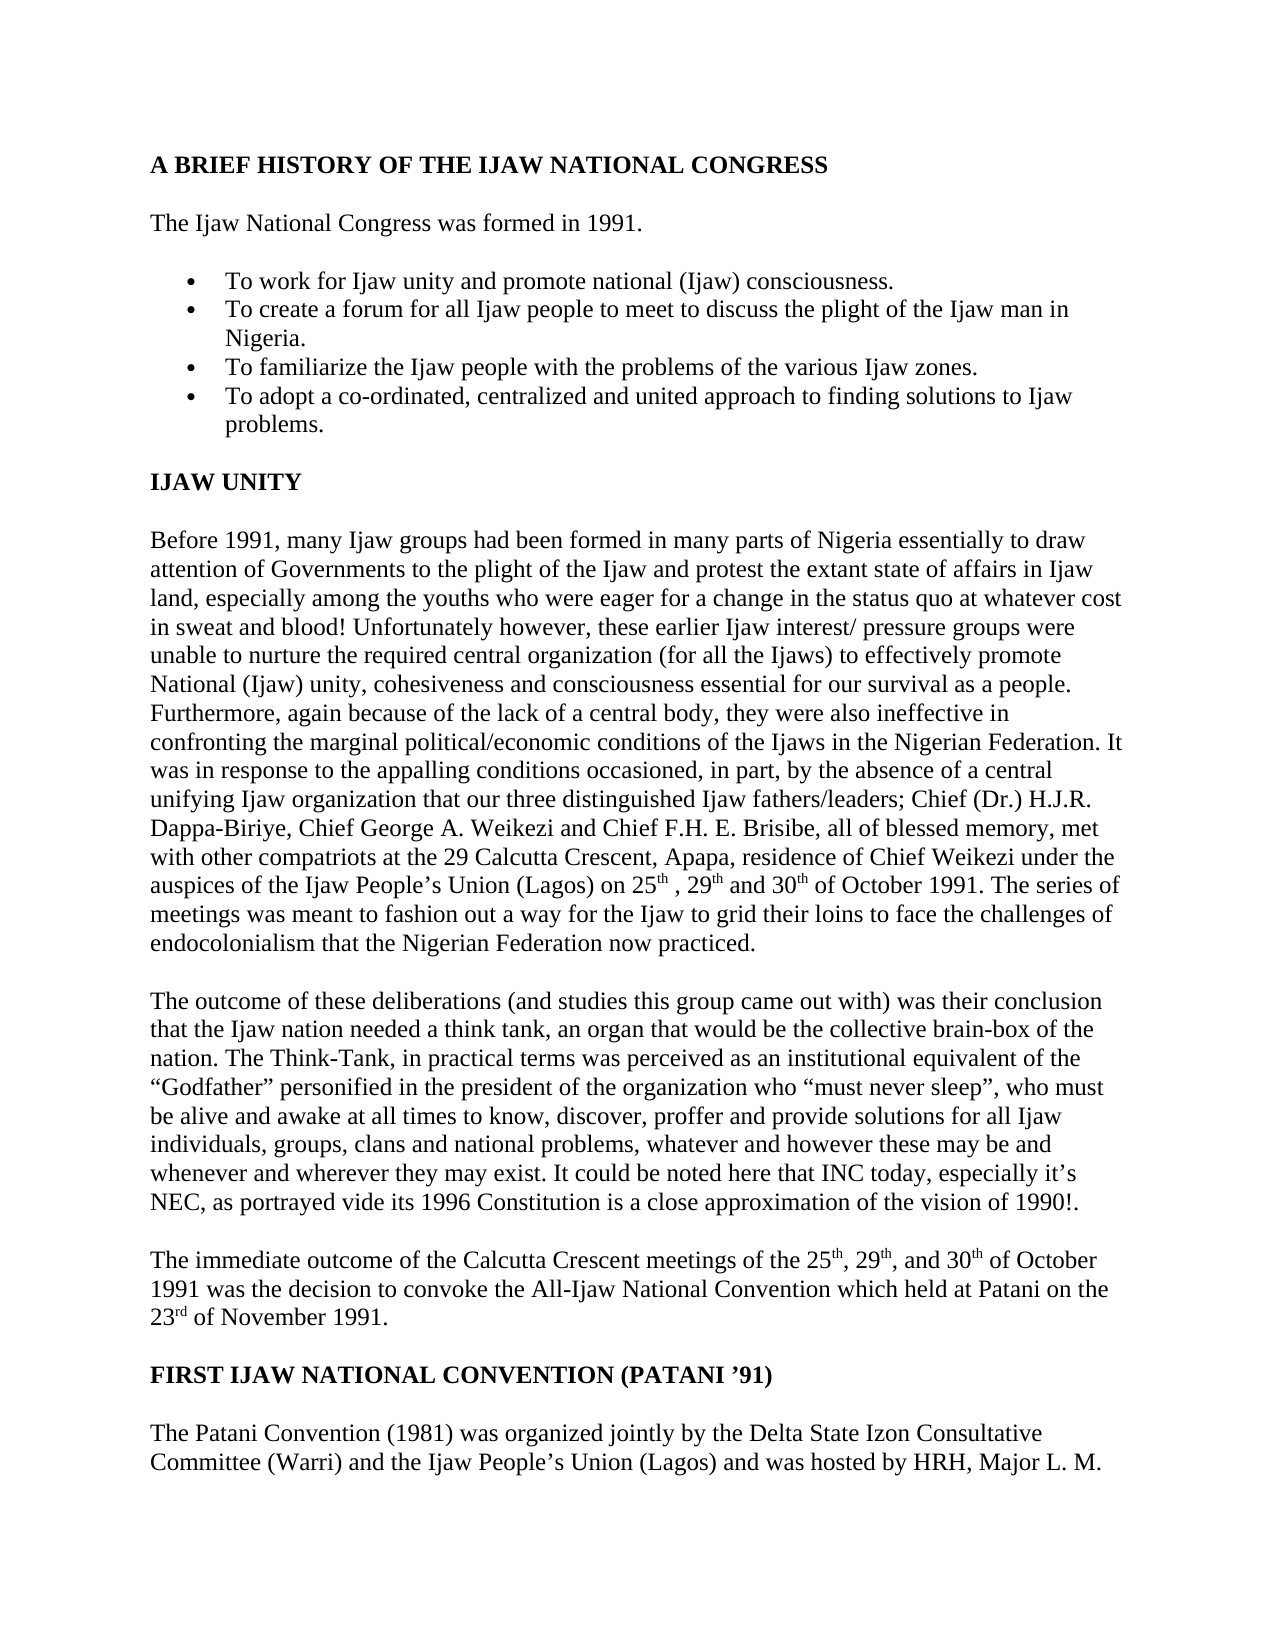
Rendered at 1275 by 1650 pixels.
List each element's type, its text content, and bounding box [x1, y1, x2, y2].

text Before 1991, many Ijaw groups had been formed in many parts of Nigeria essentially to draw attention of Governments to the plight of the Ijaw and protest the extant state of affairs in Ijaw land, especially among the youths who were eager for a change in the status quo at whatever cost in sweat and blood! Unfortunately however, these earlier Ijaw interest/ pressure groups were unable to nurture the required central organization (for all the Ijaws) to effectively promote National (Ijaw) unity, cohesiveness and consciousness essential for our survival as a people. Furthermore, again because of the lack of a central body, they were also ineffective in confronting the marginal political/economic conditions of the Ijaws in the Nigerian Federation. It was in response to the appalling conditions occasioned, in part, by the absence of a central unifying Ijaw organization that our three distinguished Ijaw fathers/leaders; Chief (Dr.) H.J.R. Dappa-Biriye, Chief George A. Weikezi and Chief F.H. E. Brisibe, all of blessed memory, met with other compatriots at the 29 Calcutta Crescent, Apapa, residence of Chief Weikezi under the auspices of the Ijaw People’s Union (Lagos) on 25th , 29th and 30th of October 1991. The series of meetings was meant to fashion out a way for the Ijaw to grid their loins to face the challenges of endocolonialism that the Nigerian Federation now practiced. [150, 525, 1125, 957]
list To work for Ijaw unity and promote national (Ijaw) consciousness. [187, 266, 1125, 294]
list To create a forum for all Ijaw people to meet to discuss the plight of the Ijaw man in Nigeria. [187, 294, 1125, 352]
text The immediate outcome of the Calcutta Crescent meetings of the 25th, 29th, and 30th of October 1991 was the decision to convoke the All-Ijaw National Convention which held at Patani on the 23rd of November 1991. [150, 1245, 1125, 1331]
list To adopt a co-ordinated, centralized and united approach to finding solutions to Ijaw problems. [187, 381, 1125, 438]
text IJAW UNITY [150, 467, 1125, 496]
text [150, 1418, 1125, 1476]
text The outcome of these deliberations (and studies this group came out with) was their conclusion that the Ijaw nation needed a think tank, an organ that would be the collective brain-box of the nation. The Think-Tank, in practical terms was perceived as an institutional equivalent of the “Godfather” personified in the president of the organization who “must never sleep”, who must be alive and awake at all times to know, discover, proffer and provide solutions for all Ijaw individuals, groups, clans and national problems, whatever and however these may be and whenever and wherever they may exist. It could be noted here that INC today, especially it’s NEC, as portrayed vide its 1996 Constitution is a close approximation of the vision of 1990!. [150, 986, 1125, 1216]
text The Ijaw National Congress was formed in 1991. [150, 208, 1125, 237]
list To familiarize the Ijaw people with the problems of the various Ijaw zones. [187, 352, 1125, 381]
text FIRST IJAW NATIONAL CONVENTION (PATANI ’91) [150, 1360, 1125, 1389]
text A BRIEF HISTORY OF THE IJAW NATIONAL CONGRESS [150, 150, 1125, 179]
